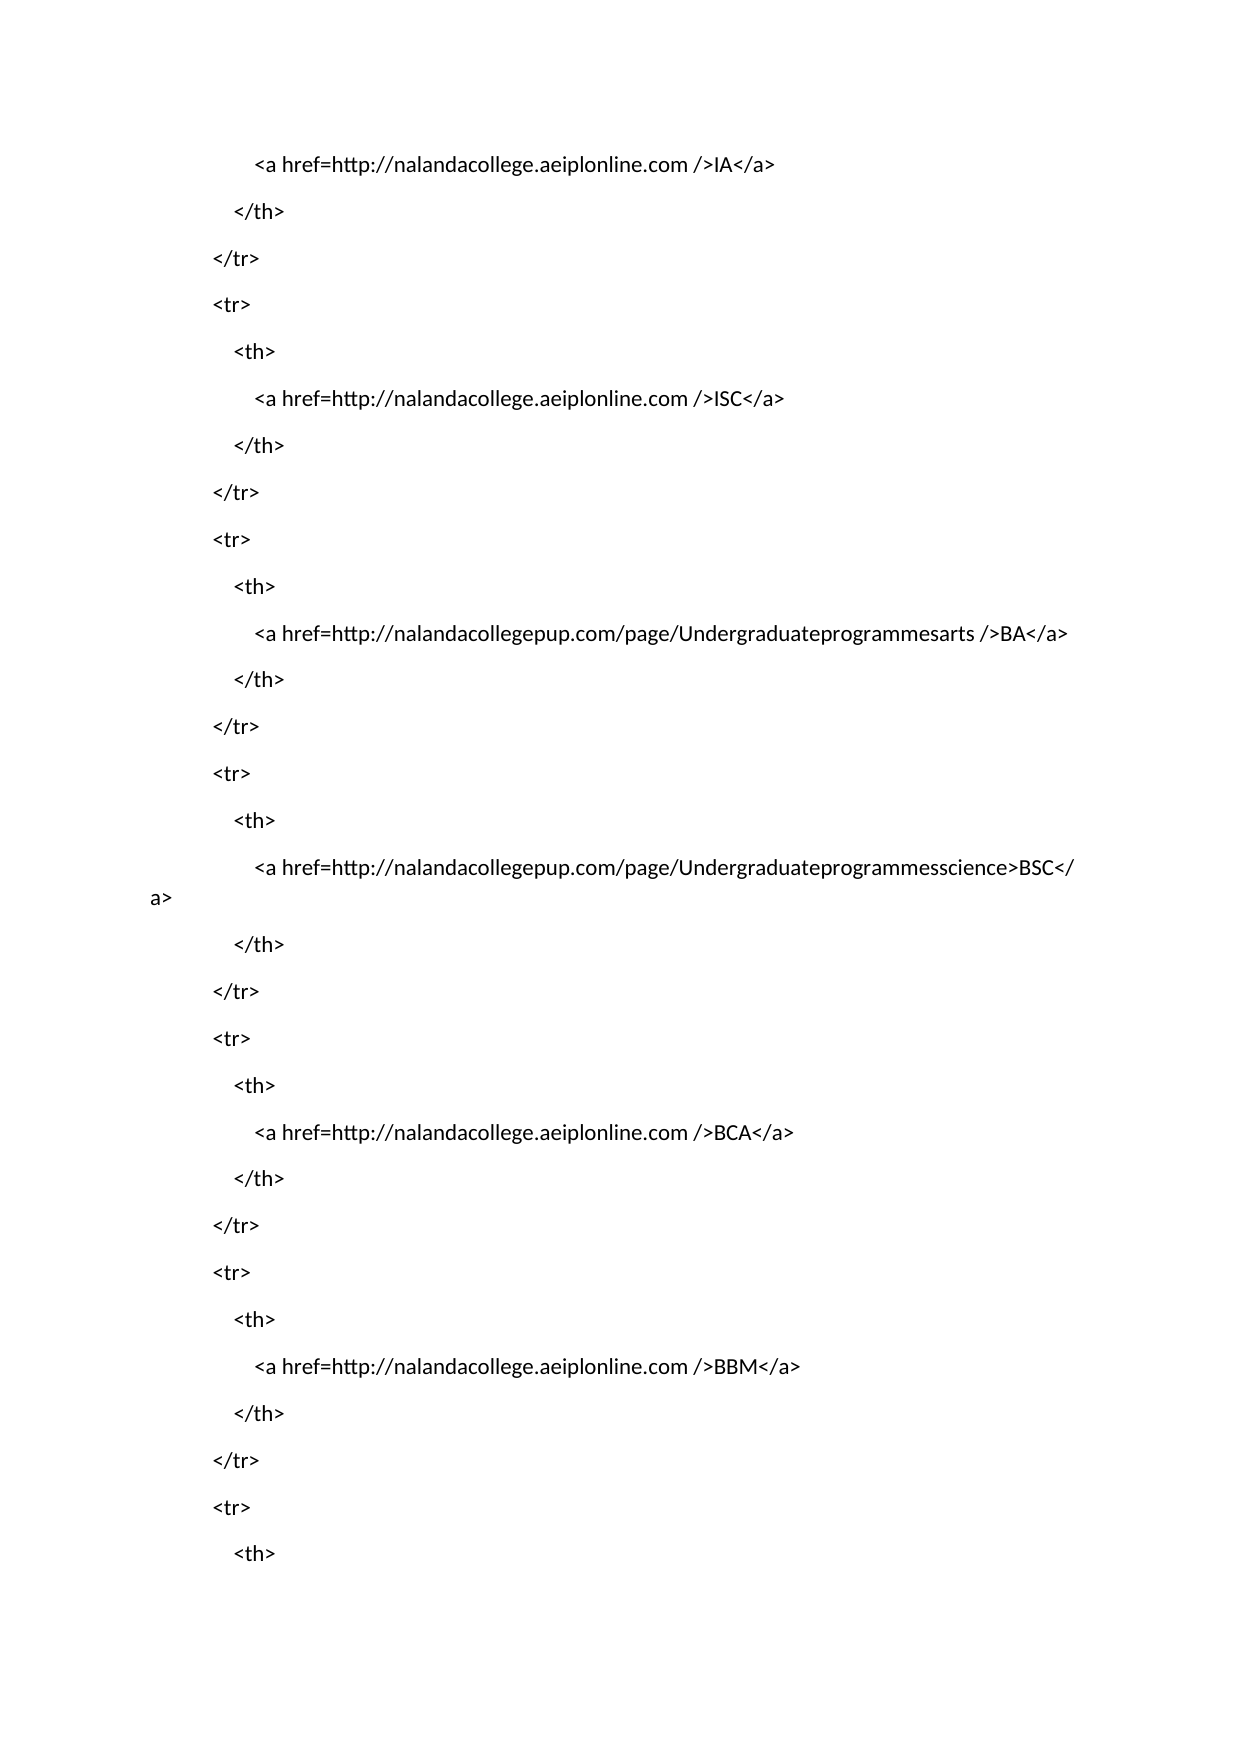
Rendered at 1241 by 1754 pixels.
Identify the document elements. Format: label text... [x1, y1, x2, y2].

text </th> [150, 1164, 1090, 1193]
text <a href=http://nalandacollege.aeiplonline.com />BCA</a> [150, 1118, 1090, 1146]
text <a href=http://nalandacollegepup.com/page/Undergraduateprogrammesarts />BA</a> [150, 619, 1090, 647]
text <th> [150, 1071, 1090, 1099]
text <th> [150, 572, 1090, 600]
text </th> [150, 1399, 1090, 1427]
text </tr> [150, 1446, 1090, 1474]
text <tr> [150, 1493, 1090, 1521]
text <a href=http://nalandacollegepup.com/page/Undergraduateprogrammesscience>BSC</a> [150, 853, 1090, 911]
text <tr> [150, 1258, 1090, 1286]
text <a href=http://nalandacollege.aeiplonline.com />ISC</a> [150, 384, 1090, 412]
text <a href=http://nalandacollege.aeiplonline.com />BBM</a> [150, 1352, 1090, 1380]
text <tr> [150, 291, 1090, 319]
text </tr> [150, 977, 1090, 1005]
text </th> [150, 431, 1090, 459]
text <th> [150, 337, 1090, 366]
text </th> [150, 666, 1090, 694]
text </tr> [150, 244, 1090, 272]
text </tr> [150, 712, 1090, 741]
text <th> [150, 1305, 1090, 1333]
text </tr> [150, 478, 1090, 506]
text <tr> [150, 1024, 1090, 1052]
text <th> [150, 806, 1090, 834]
text <th> [150, 1539, 1090, 1568]
text </tr> [150, 1211, 1090, 1239]
text <a href=http://nalandacollege.aeiplonline.com />IA</a> [150, 150, 1090, 178]
text <tr> [150, 525, 1090, 553]
text <tr> [150, 759, 1090, 787]
text </th> [150, 930, 1090, 958]
text </th> [150, 197, 1090, 225]
